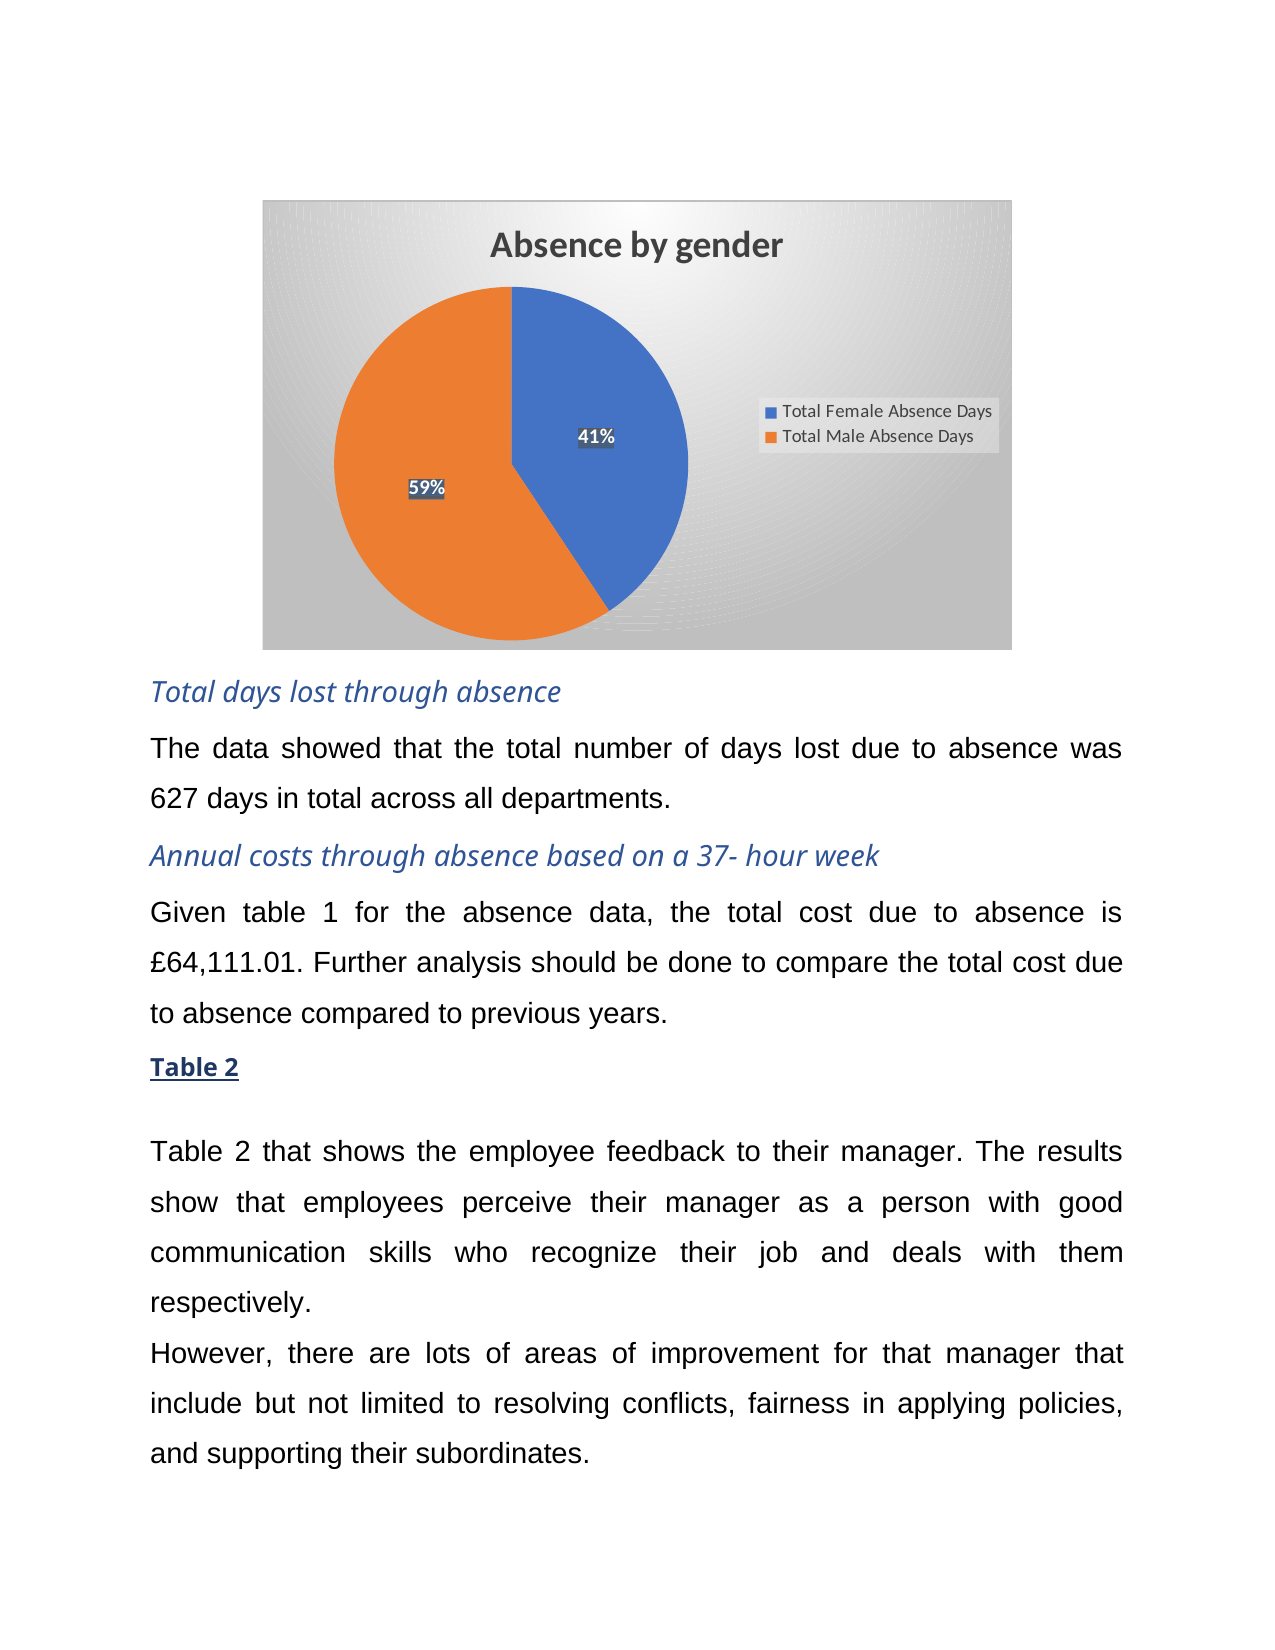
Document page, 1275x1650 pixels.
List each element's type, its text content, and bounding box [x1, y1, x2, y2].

subtitle Table 2 [150, 1050, 1125, 1084]
text The data showed that the total number of days lost due to absence was 627 days in total across all departments. [150, 731, 1125, 814]
subtitle Total days lost through absence [150, 671, 1125, 711]
text However, there are lots of areas of improvement for that manager that include but not limited to resolving conflicts, fairness in applying policies, and supporting their subordinates. [150, 1336, 1125, 1470]
text Table 2 that shows the employee feedback to their manager. The results show that employees perceive their manager as a person with good communication skills who recognize their job and deals with them respectively. [150, 1134, 1125, 1319]
text Given table 1 for the absence data, the total cost due to absence is £64,111.01. Further analysis should be done to compare the total cost due to absence compared to previous years. [150, 895, 1125, 1029]
subtitle Annual costs through absence based on a 37- hour week [150, 836, 1125, 875]
